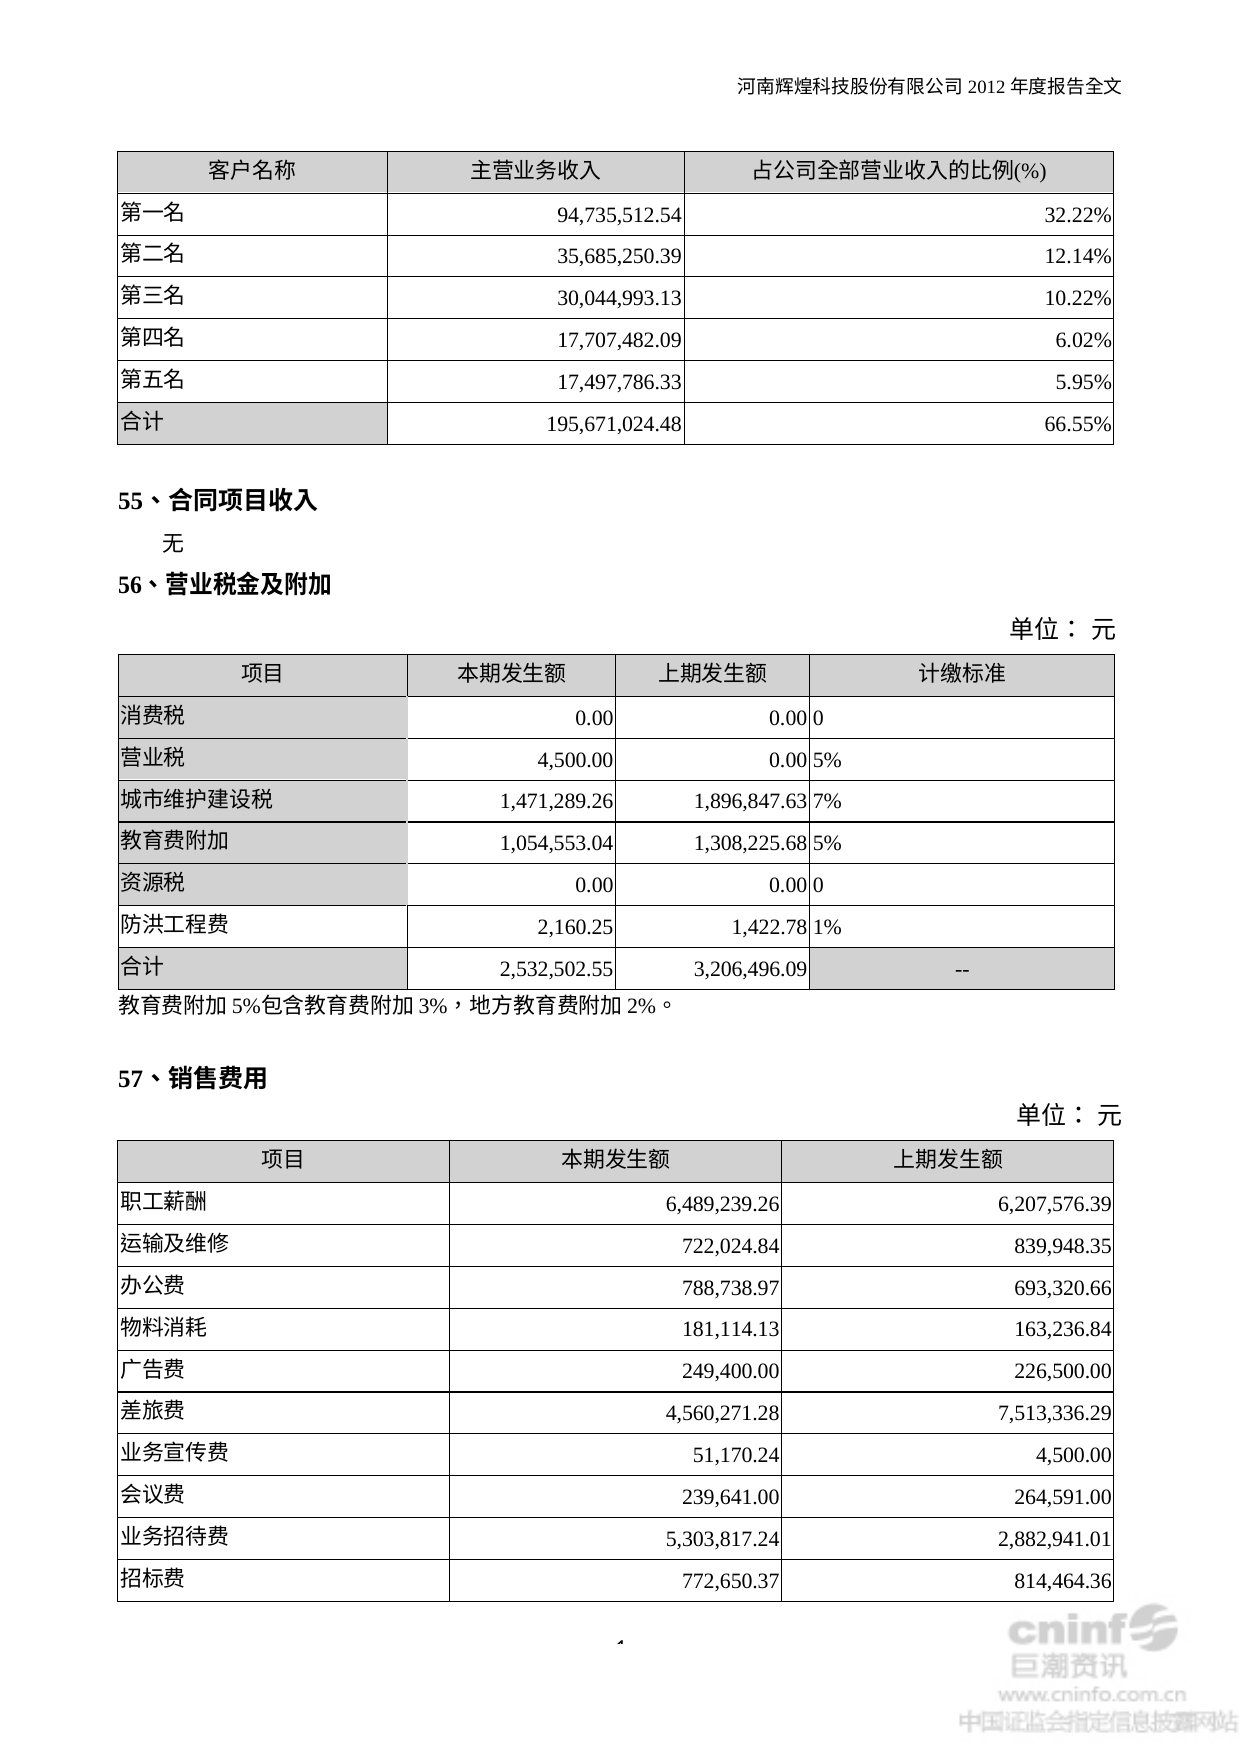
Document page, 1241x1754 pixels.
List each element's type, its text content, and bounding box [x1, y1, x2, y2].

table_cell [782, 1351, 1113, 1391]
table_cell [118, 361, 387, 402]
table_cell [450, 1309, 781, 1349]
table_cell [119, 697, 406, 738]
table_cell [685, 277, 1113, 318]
text 无 [162, 527, 343, 557]
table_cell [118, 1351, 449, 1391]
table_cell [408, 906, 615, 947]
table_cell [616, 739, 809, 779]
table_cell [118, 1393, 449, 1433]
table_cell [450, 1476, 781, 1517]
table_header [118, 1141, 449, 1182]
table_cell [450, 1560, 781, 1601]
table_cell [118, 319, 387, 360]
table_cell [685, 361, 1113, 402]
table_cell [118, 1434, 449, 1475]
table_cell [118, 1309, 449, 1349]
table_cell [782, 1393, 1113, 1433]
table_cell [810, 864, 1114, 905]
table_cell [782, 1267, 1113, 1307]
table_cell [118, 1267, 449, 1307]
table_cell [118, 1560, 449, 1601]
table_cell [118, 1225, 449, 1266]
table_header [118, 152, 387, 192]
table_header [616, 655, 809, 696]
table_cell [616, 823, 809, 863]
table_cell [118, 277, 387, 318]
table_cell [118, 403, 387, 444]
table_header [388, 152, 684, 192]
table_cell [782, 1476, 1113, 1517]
text 单位： 元 [1009, 612, 1240, 646]
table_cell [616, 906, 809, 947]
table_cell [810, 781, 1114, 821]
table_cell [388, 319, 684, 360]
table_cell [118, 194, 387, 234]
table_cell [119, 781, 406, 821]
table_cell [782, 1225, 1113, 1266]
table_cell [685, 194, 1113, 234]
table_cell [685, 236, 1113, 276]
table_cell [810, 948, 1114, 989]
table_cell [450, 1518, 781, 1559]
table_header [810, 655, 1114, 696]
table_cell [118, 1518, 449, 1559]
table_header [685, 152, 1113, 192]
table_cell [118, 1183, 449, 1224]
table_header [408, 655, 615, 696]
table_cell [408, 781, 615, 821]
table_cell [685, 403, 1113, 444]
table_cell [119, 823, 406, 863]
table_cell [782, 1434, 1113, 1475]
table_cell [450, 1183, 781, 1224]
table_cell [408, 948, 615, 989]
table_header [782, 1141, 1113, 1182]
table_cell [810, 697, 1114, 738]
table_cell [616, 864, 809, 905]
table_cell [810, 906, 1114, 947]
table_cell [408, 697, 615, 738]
subtitle 57、销售费用 [118, 1061, 850, 1094]
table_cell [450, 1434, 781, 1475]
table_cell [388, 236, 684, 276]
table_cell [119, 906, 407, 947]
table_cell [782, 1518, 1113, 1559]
text 单位： 元 [102, 1098, 1122, 1132]
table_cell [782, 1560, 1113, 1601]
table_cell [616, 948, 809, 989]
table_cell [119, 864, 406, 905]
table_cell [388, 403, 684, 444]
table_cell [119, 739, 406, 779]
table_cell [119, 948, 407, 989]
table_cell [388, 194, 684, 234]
subtitle 56、营业税金及附加 [118, 567, 343, 601]
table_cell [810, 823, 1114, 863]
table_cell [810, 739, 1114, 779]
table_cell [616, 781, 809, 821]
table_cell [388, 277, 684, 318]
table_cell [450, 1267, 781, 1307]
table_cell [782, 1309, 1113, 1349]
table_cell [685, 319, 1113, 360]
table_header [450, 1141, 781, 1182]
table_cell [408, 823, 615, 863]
picture [958, 1593, 1241, 1754]
text 教育费附加5%包含教育费附加3%，地方教育费附加2%。 [118, 990, 850, 1019]
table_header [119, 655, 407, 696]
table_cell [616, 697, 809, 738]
subtitle 55、合同项目收入 [118, 483, 343, 517]
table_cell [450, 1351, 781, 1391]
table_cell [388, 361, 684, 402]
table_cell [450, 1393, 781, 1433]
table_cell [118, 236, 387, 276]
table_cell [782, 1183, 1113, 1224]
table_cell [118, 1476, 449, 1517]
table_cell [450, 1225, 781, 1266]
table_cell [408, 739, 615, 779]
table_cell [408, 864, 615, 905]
